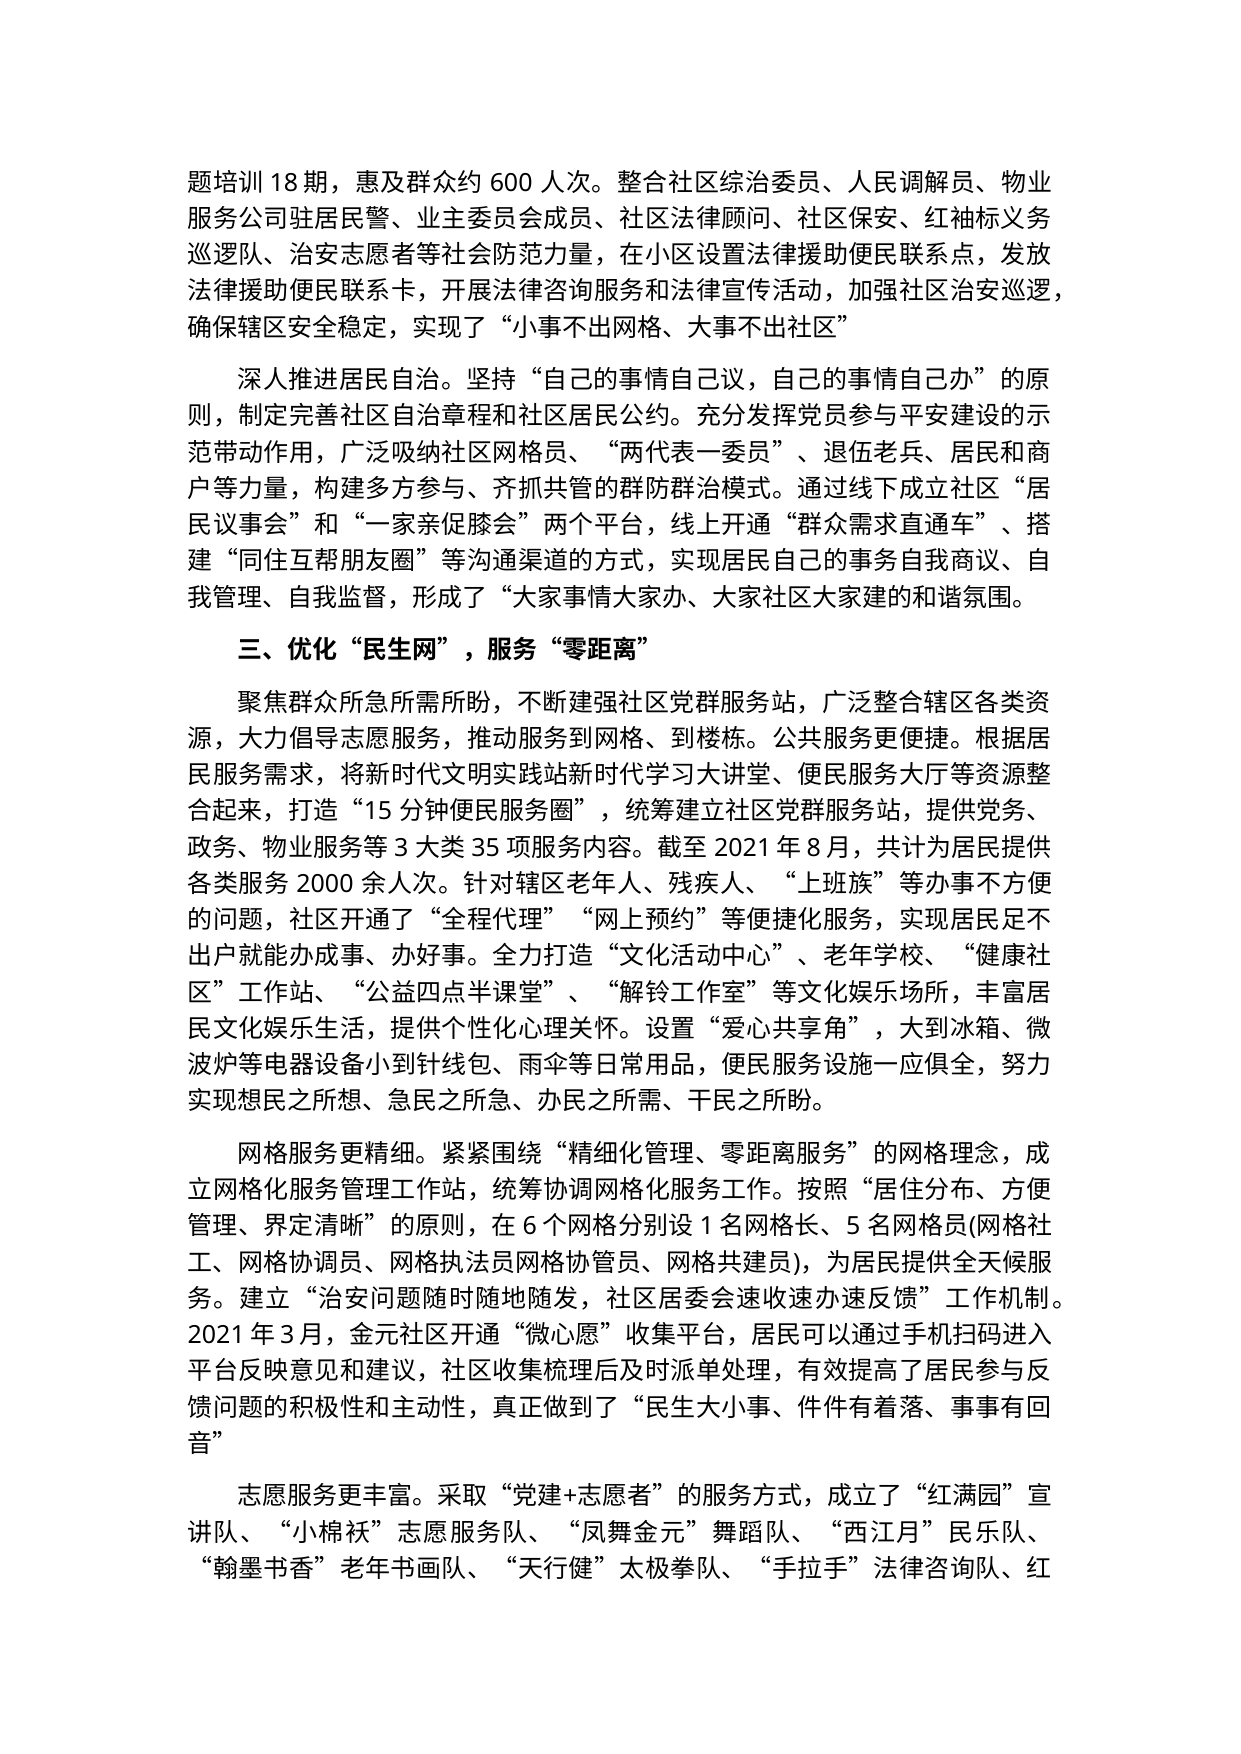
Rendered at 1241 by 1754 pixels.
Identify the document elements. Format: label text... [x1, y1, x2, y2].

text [187, 1476, 1053, 1584]
text 聚焦群众所急所需所盼，不断建强社区党群服务站，广泛整合辖区各类资源，大力倡导志愿服务，推动服务到网格、到楼栋。公共服务更便捷。根据居民服务需求，将新时代文明实践站新时代学习大讲堂、便民服务大厅等资源整合起来，打造“15 分钟便民服务圈”，统筹建立社区党群服务站，提供党务、政务、物业服务等3 大类 35 项服务内容。截至 2021年8月，共计为居民提供各类服务 2000 余人次。针对辖区老年人、残疾人、“上班族”等办事不方便的问题，社区开通了“全程代理”“网上预约”等便捷化服务，实现居民足不出户就能办成事、办好事。全力打造“文化活动中心”、老年学校、“健康社区”工作站、“公益四点半课堂”、“解铃工作室”等文化娱乐场所，丰富居民文化娱乐生活，提供个性化心理关怀。设置“爱心共享角”，大到冰箱、微波炉等电器设备小到针线包、雨伞等日常用品，便民服务设施一应俱全，努力实现想民之所想、急民之所急、办民之所需、干民之所盼。 [187, 682, 1053, 1117]
text 三、优化“民生网”，服务“零距离” [187, 629, 1053, 666]
text 深人推进居民自治。坚持“自己的事情自己议，自己的事情自己办”的原则，制定完善社区自治章程和社区居民公约。充分发挥党员参与平安建设的示范带动作用，广泛吸纳社区网格员、“两代表一委员”、退伍老兵、居民和商户等力量，构建多方参与、齐抓共管的群防群治模式。通过线下成立社区“居民议事会”和“一家亲促膝会”两个平台，线上开通“群众需求直通车”、搭建“同住互帮朋友圈”等沟通渠道的方式，实现居民自己的事务自我商议、自我管理、自我监督，形成了“大家事情大家办、大家社区大家建的和谐氛围。 [187, 359, 1053, 613]
text 网格服务更精细。紧紧围绕“精细化管理、零距离服务”的网格理念，成立网格化服务管理工作站，统筹协调网格化服务工作。按照“居住分布、方便管理、界定清晰”的原则，在6个网格分别设1名网格长、5 名网格员(网格社工、网格协调员、网格执法员网格协管员、网格共建员)，为居民提供全天候服务。建立“治安问题随时随地随发，社区居委会速收速办速反馈”工作机制。2021年3月，金元社区开通“微心愿”收集平台，居民可以通过手机扫码进入平台反映意见和建议，社区收集梳理后及时派单处理，有效提高了居民参与反馈问题的积极性和主动性，真正做到了“民生大小事、件件有着落、事事有回音” [187, 1133, 1053, 1459]
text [187, 162, 1053, 343]
